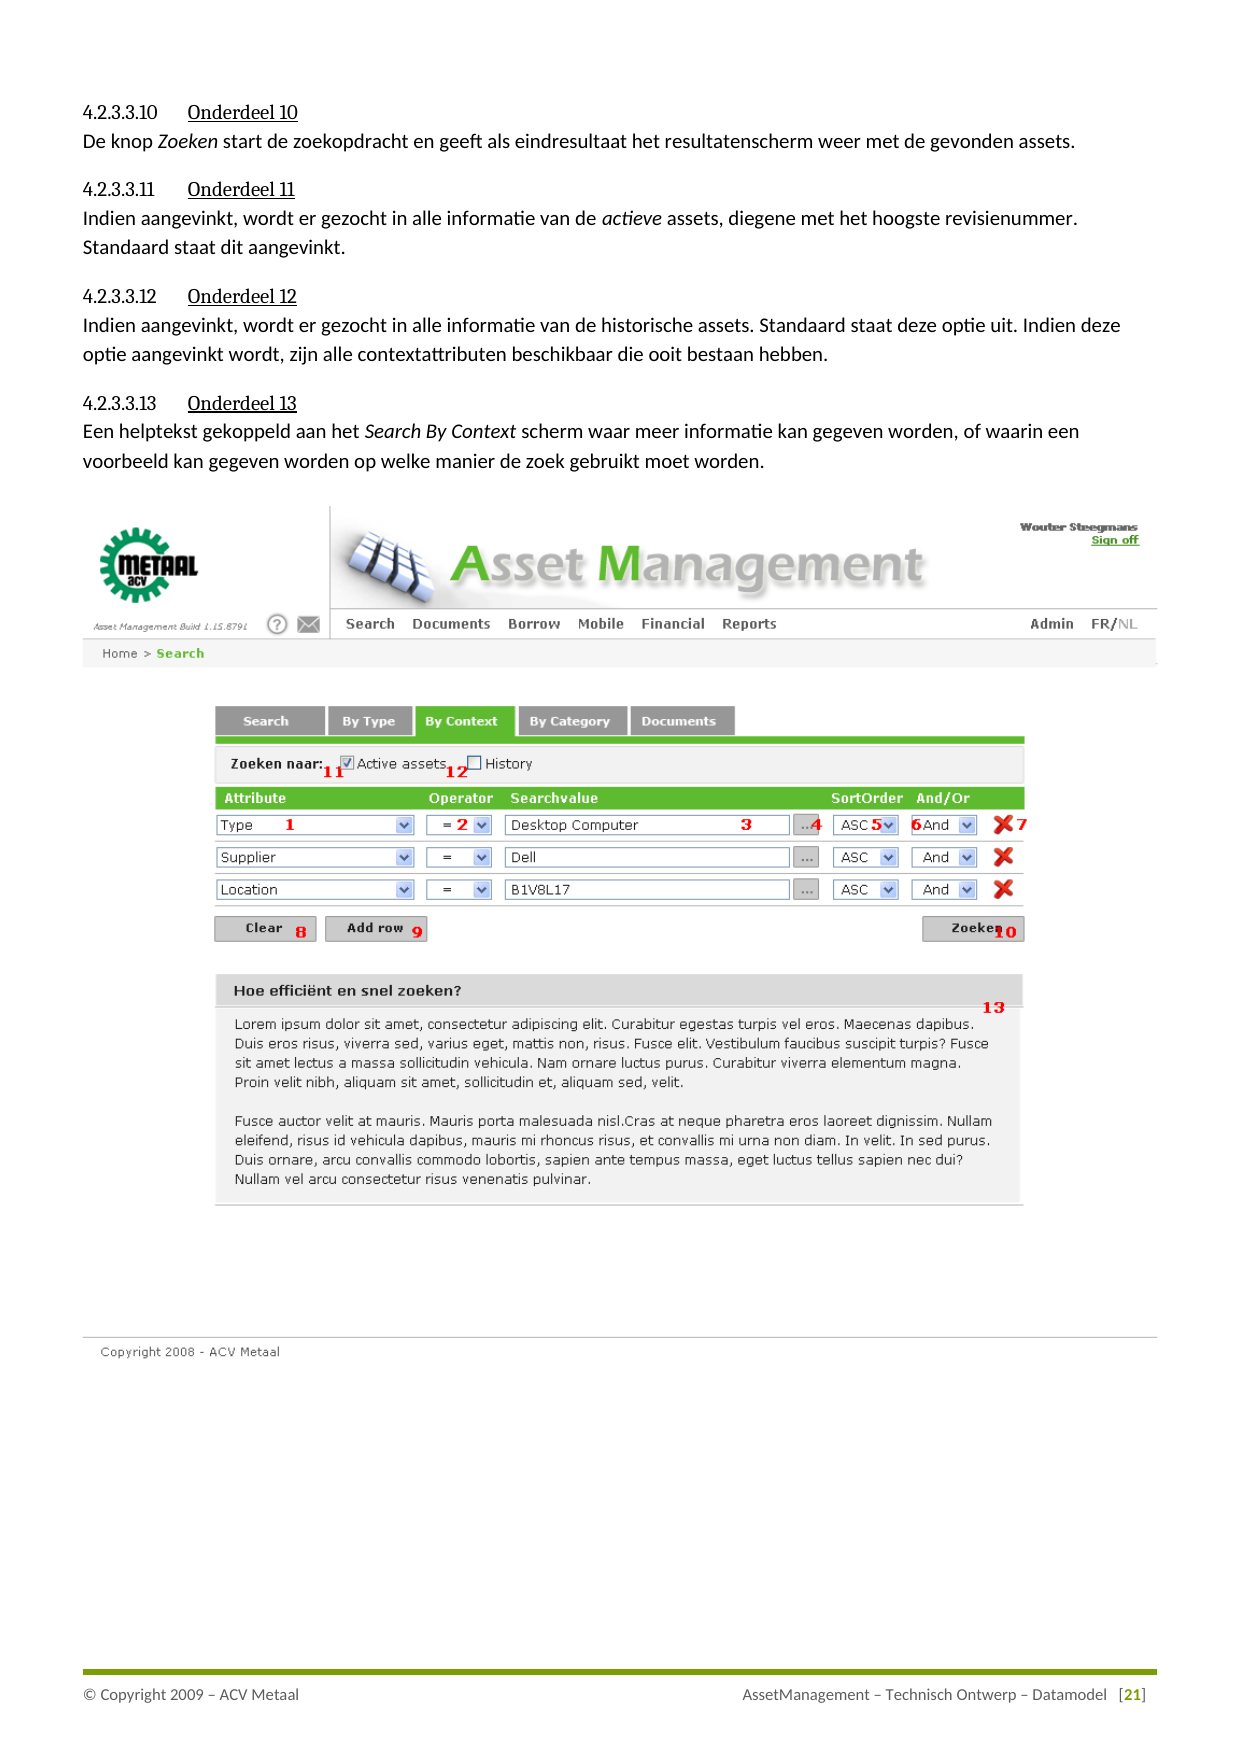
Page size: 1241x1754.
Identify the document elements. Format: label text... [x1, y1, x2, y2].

picture [82, 506, 1158, 1367]
text Een helptekst gekoppeld aan het Search By Context scherm waar meer informatie kan gegeven worden, of waarin een voorbeeld kan gegeven worden op welke manier de zoek gebruikt moet worden. [83, 419, 1157, 473]
text De knop Zoeken start de zoekopdracht en geeft als eindresultaat het resultatenscherm weer met de gevonden assets. [83, 128, 1157, 153]
subtitle Onderdeel 12 [83, 284, 1157, 308]
subtitle Onderdeel 11 [83, 178, 1157, 202]
subtitle Onderdeel 10 [83, 100, 1157, 124]
text Indien aangevinkt, wordt er gezocht in alle informatie van de historische assets. Standaard staat deze optie uit. Indien deze optie aangevinkt wordt, zijn alle contextattributen beschikbaar die ooit bestaan hebben. [83, 312, 1157, 367]
text Indien aangevinkt, wordt er gezocht in alle informatie van de actieve assets, diegene met het hoogste revisienummer. Standaard staat dit aangevinkt. [83, 205, 1157, 260]
subtitle Onderdeel 13 [83, 391, 1157, 415]
